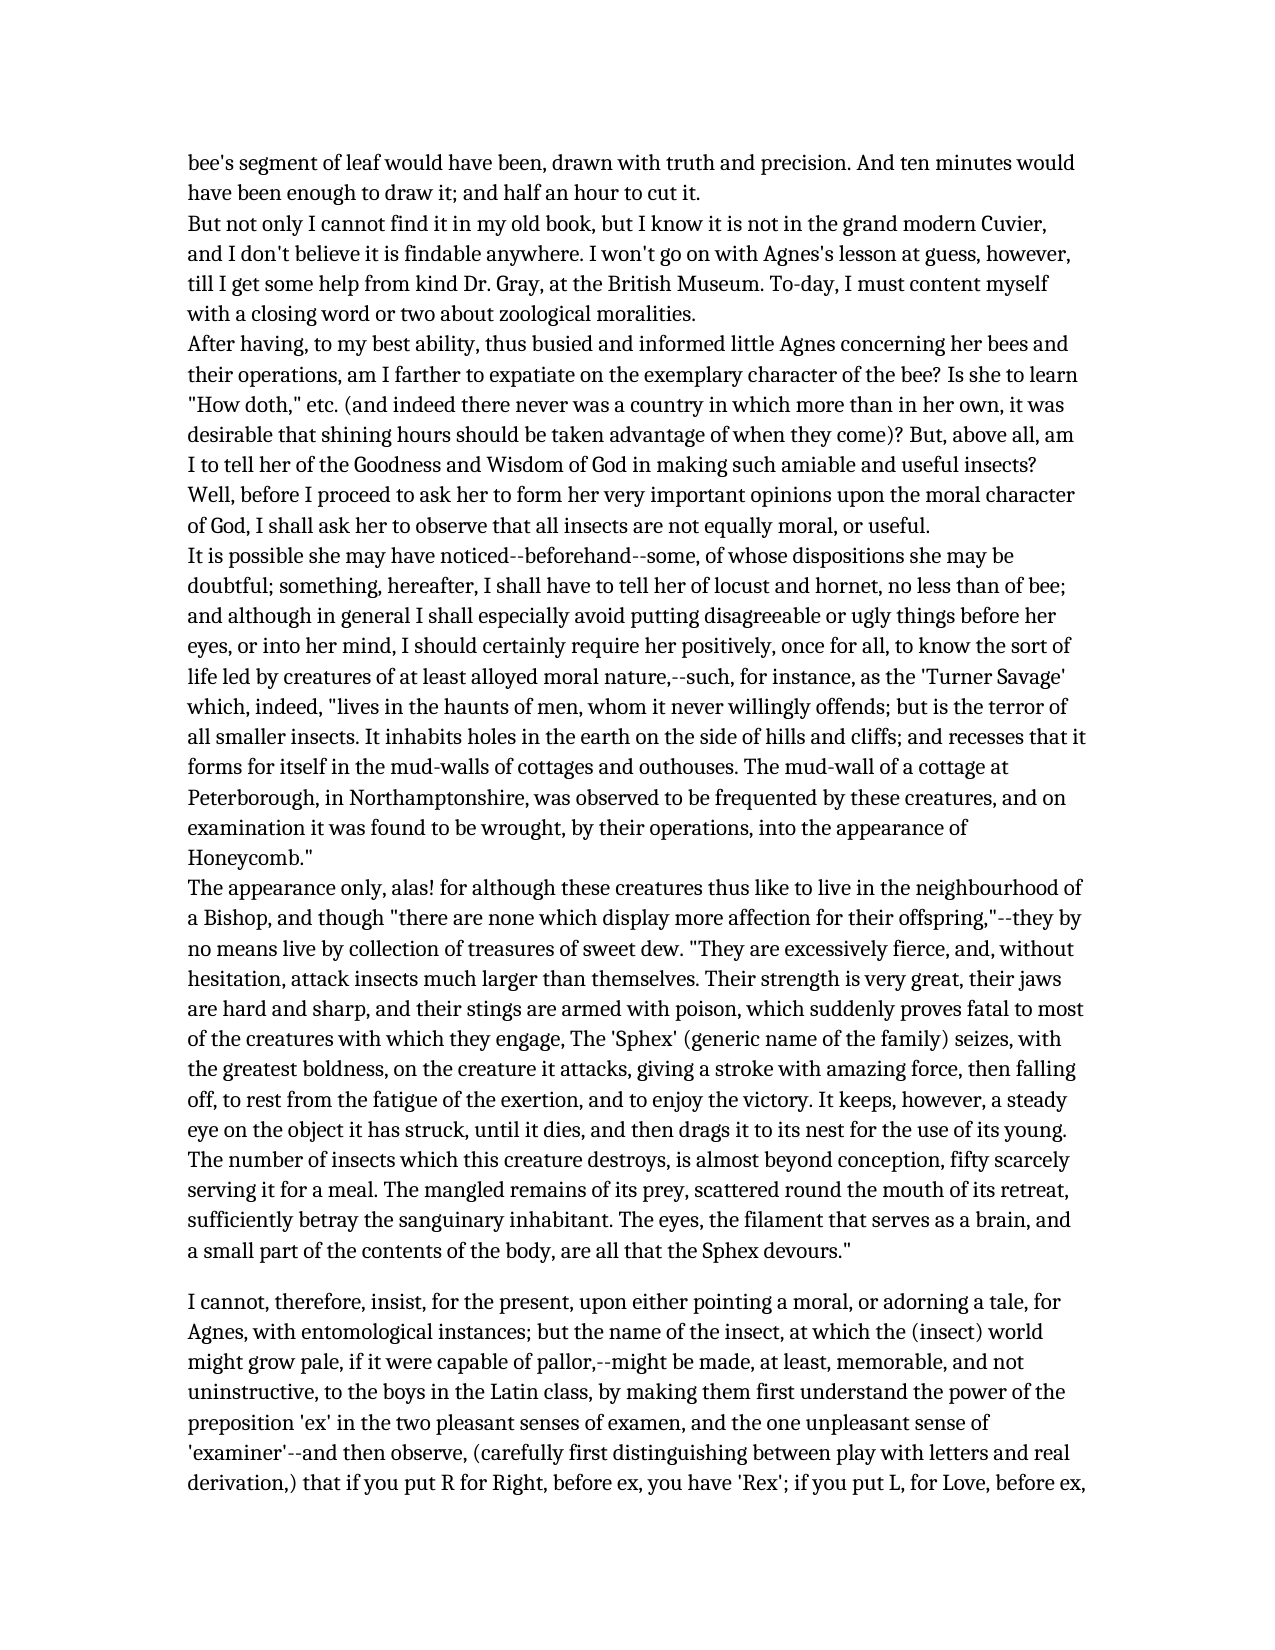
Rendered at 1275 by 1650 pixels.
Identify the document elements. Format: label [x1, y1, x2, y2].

text [187, 1288, 1087, 1496]
text [187, 150, 1087, 1264]
